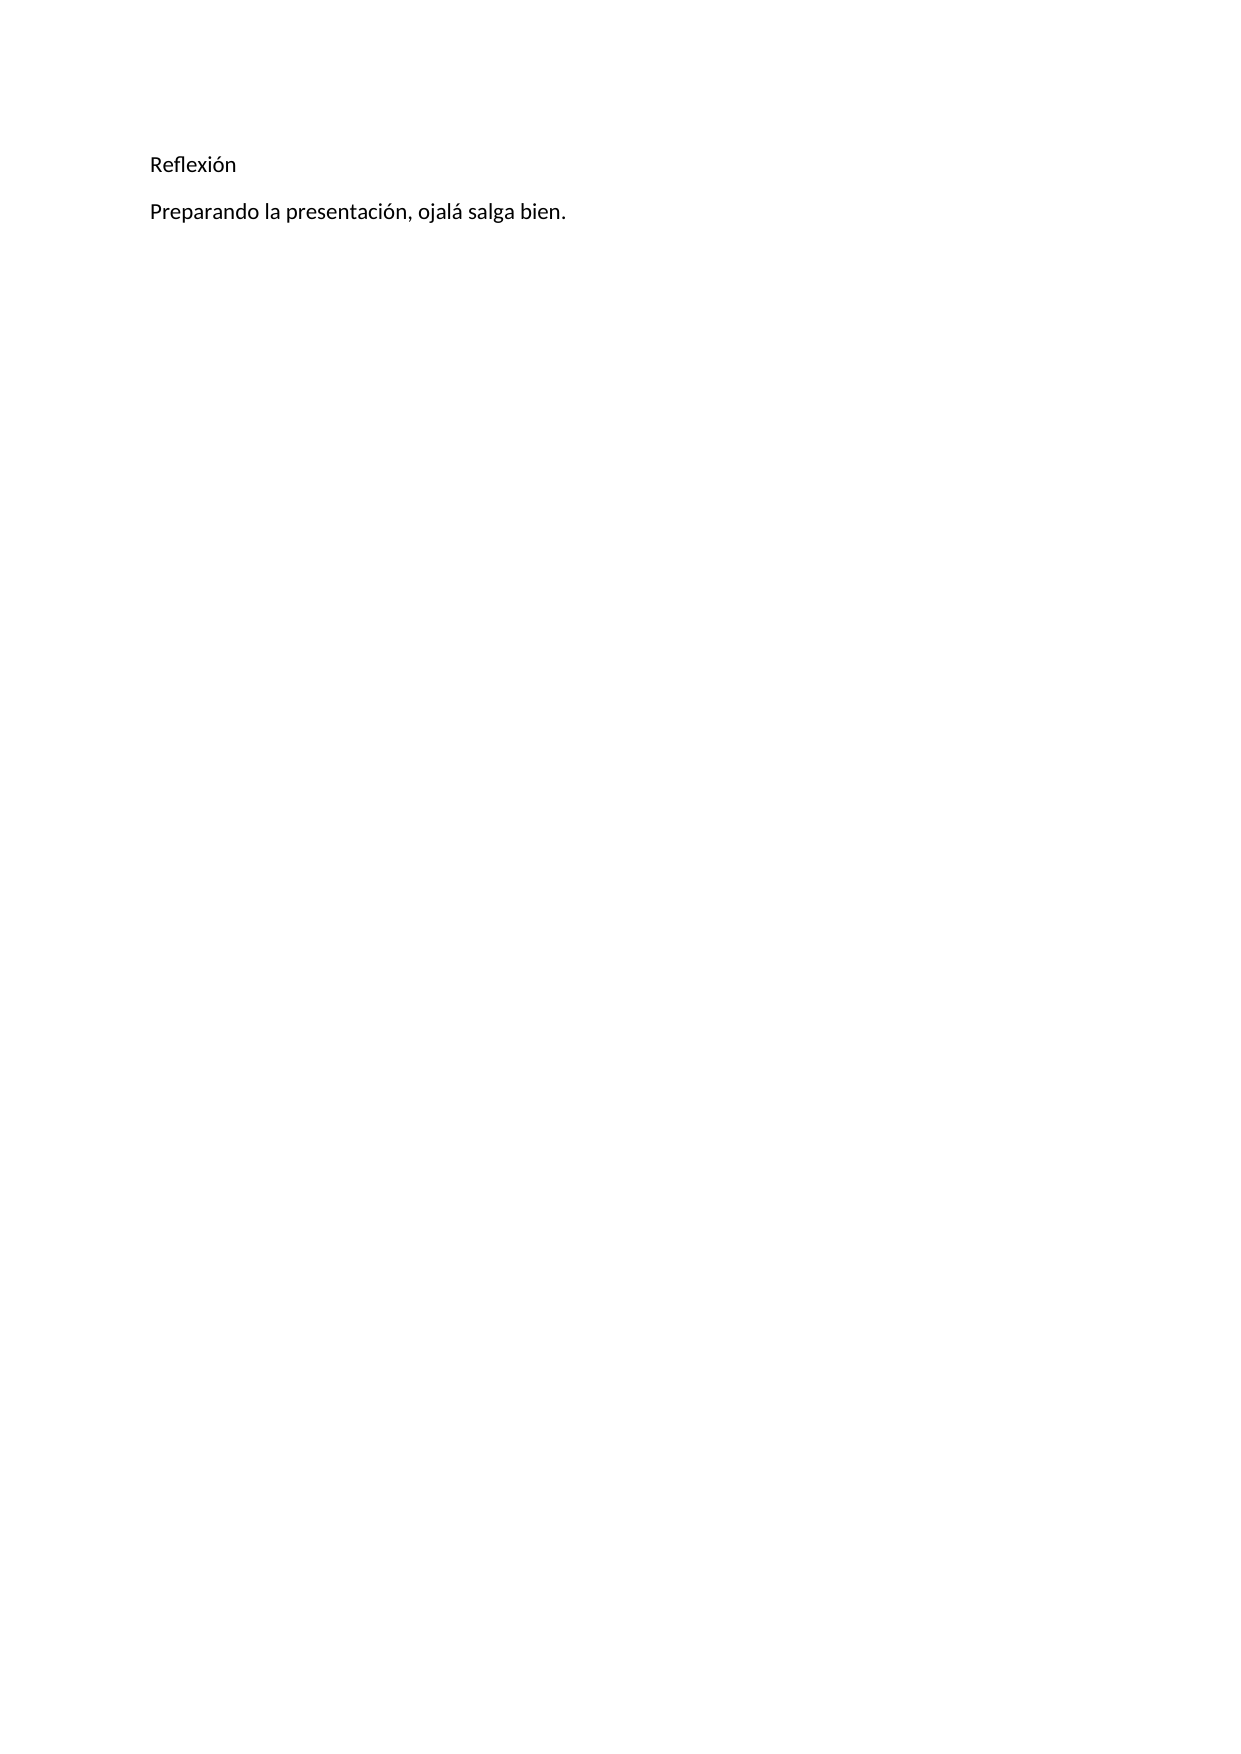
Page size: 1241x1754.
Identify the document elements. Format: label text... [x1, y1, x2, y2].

text Reflexión [150, 150, 1090, 178]
text Preparando la presentación, ojalá salga bien. [150, 197, 1090, 225]
